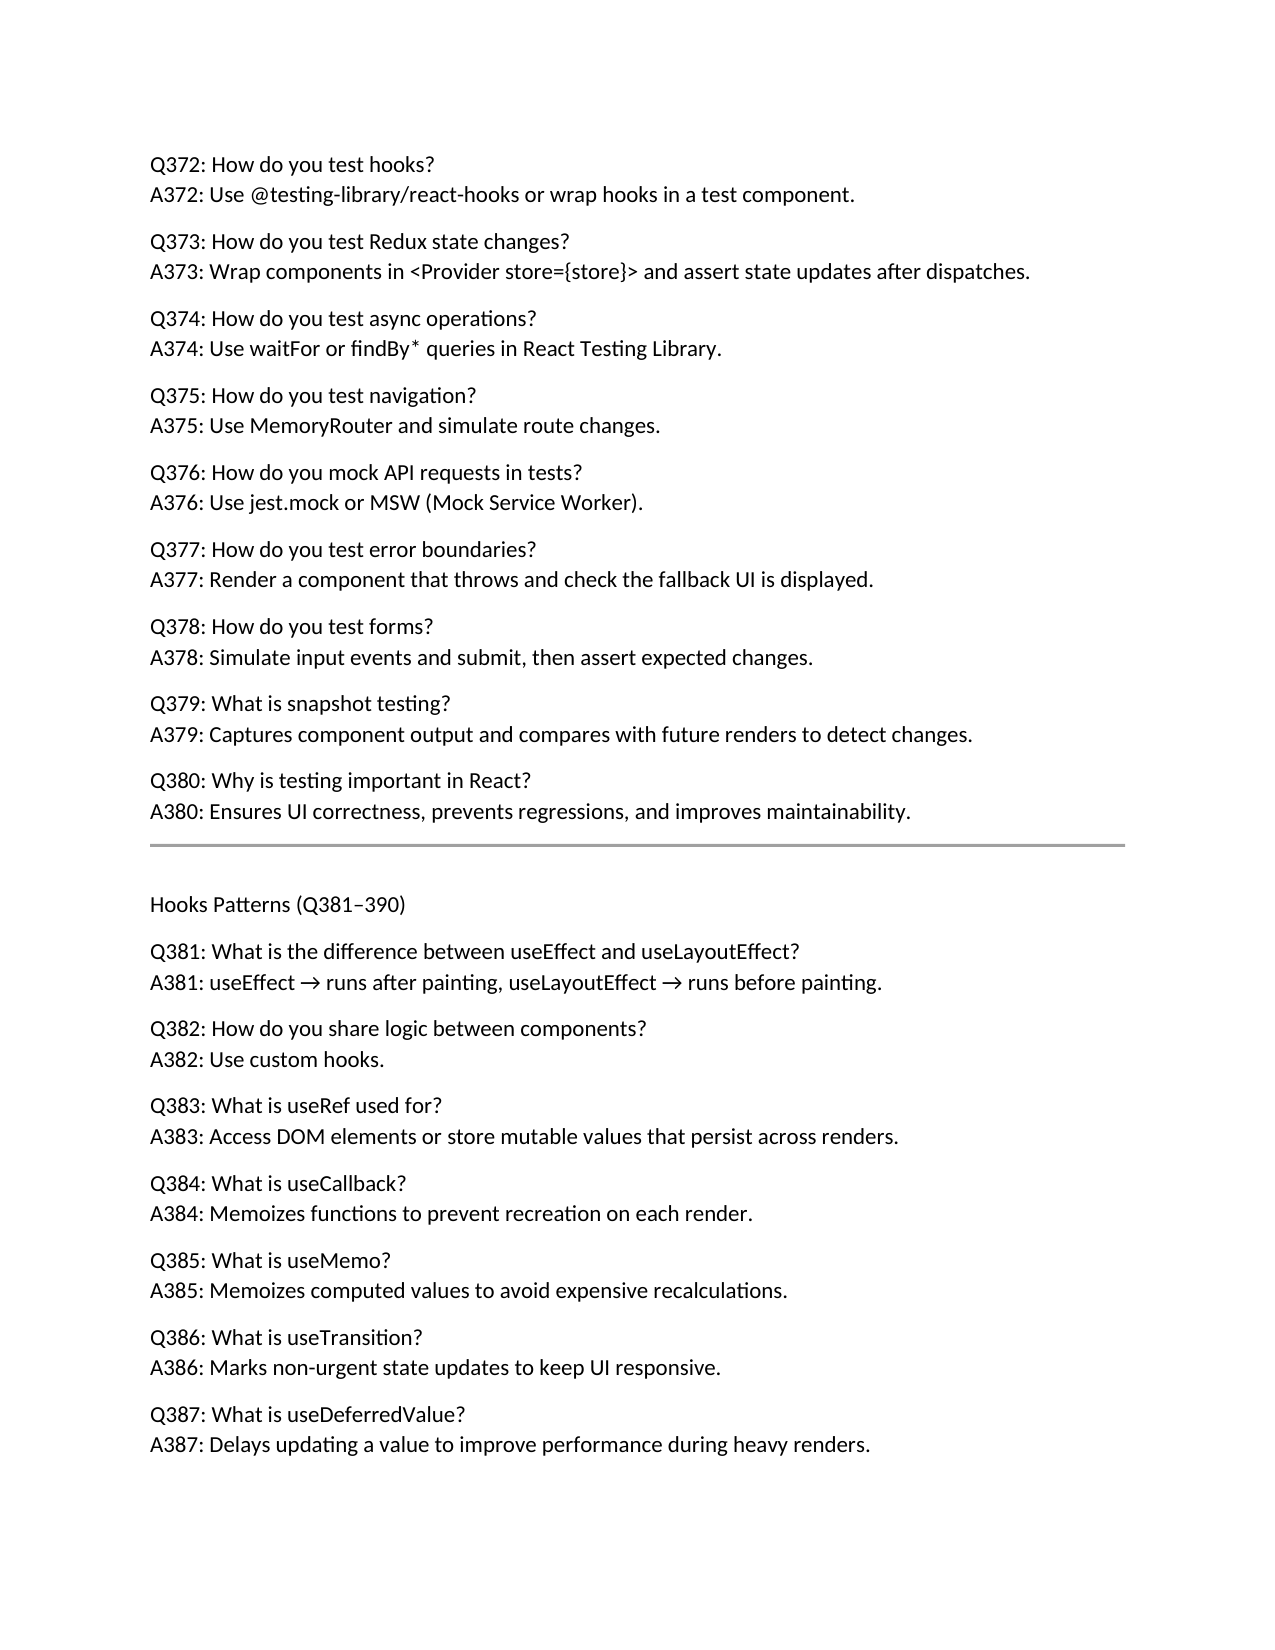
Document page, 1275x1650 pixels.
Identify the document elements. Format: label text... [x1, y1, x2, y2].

text Q375: How do you test navigation? A375: Use MemoryRouter and simulate route changes. [150, 381, 1125, 439]
text Q378: How do you test forms? A378: Simulate input events and submit, then assert expected changes. [150, 612, 1125, 671]
text Q383: What is useRef used for? A383: Access DOM elements or store mutable values that persist across renders. [150, 1092, 1125, 1150]
text Q379: What is snapshot testing? A379: Captures component output and compares with future renders to detect changes. [150, 689, 1125, 748]
text Q377: How do you test error boundaries? A377: Render a component that throws and check the fallback UI is displayed. [150, 535, 1125, 594]
text Q384: What is useCallback? A384: Memoizes functions to prevent recreation on each render. [150, 1169, 1125, 1227]
text Q373: How do you test Redux state changes? A373: Wrap components in <Provider store={store}> and assert state updates after dispatches. [150, 227, 1125, 285]
text Q372: How do you test hooks? A372: Use @testing-library/react-hooks or wrap hooks in a test component. [150, 150, 1125, 208]
text Q381: What is the difference between useEffect and useLayoutEffect? A381: useEffect → runs after painting, useLayoutEffect → runs before painting. [150, 937, 1125, 996]
text Q386: What is useTransition? A386: Marks non-urgent state updates to keep UI responsive. [150, 1323, 1125, 1381]
text Q385: What is useMemo? A385: Memoizes computed values to avoid expensive recalculations. [150, 1246, 1125, 1304]
text Q376: How do you mock API requests in tests? A376: Use jest.mock or MSW (Mock Service Worker). [150, 458, 1125, 517]
text Q380: Why is testing important in React? A380: Ensures UI correctness, prevents regressions, and improves maintainability. [150, 767, 1125, 825]
text Q374: How do you test async operations? A374: Use waitFor or findBy* queries in React Testing Library. [150, 304, 1125, 362]
text Q382: How do you share logic between components? A382: Use custom hooks. [150, 1014, 1125, 1073]
text Hooks Patterns (Q381–390) [150, 891, 1125, 919]
text Q387: What is useDeferredValue? A387: Delays updating a value to improve performance during heavy renders. [150, 1400, 1125, 1458]
